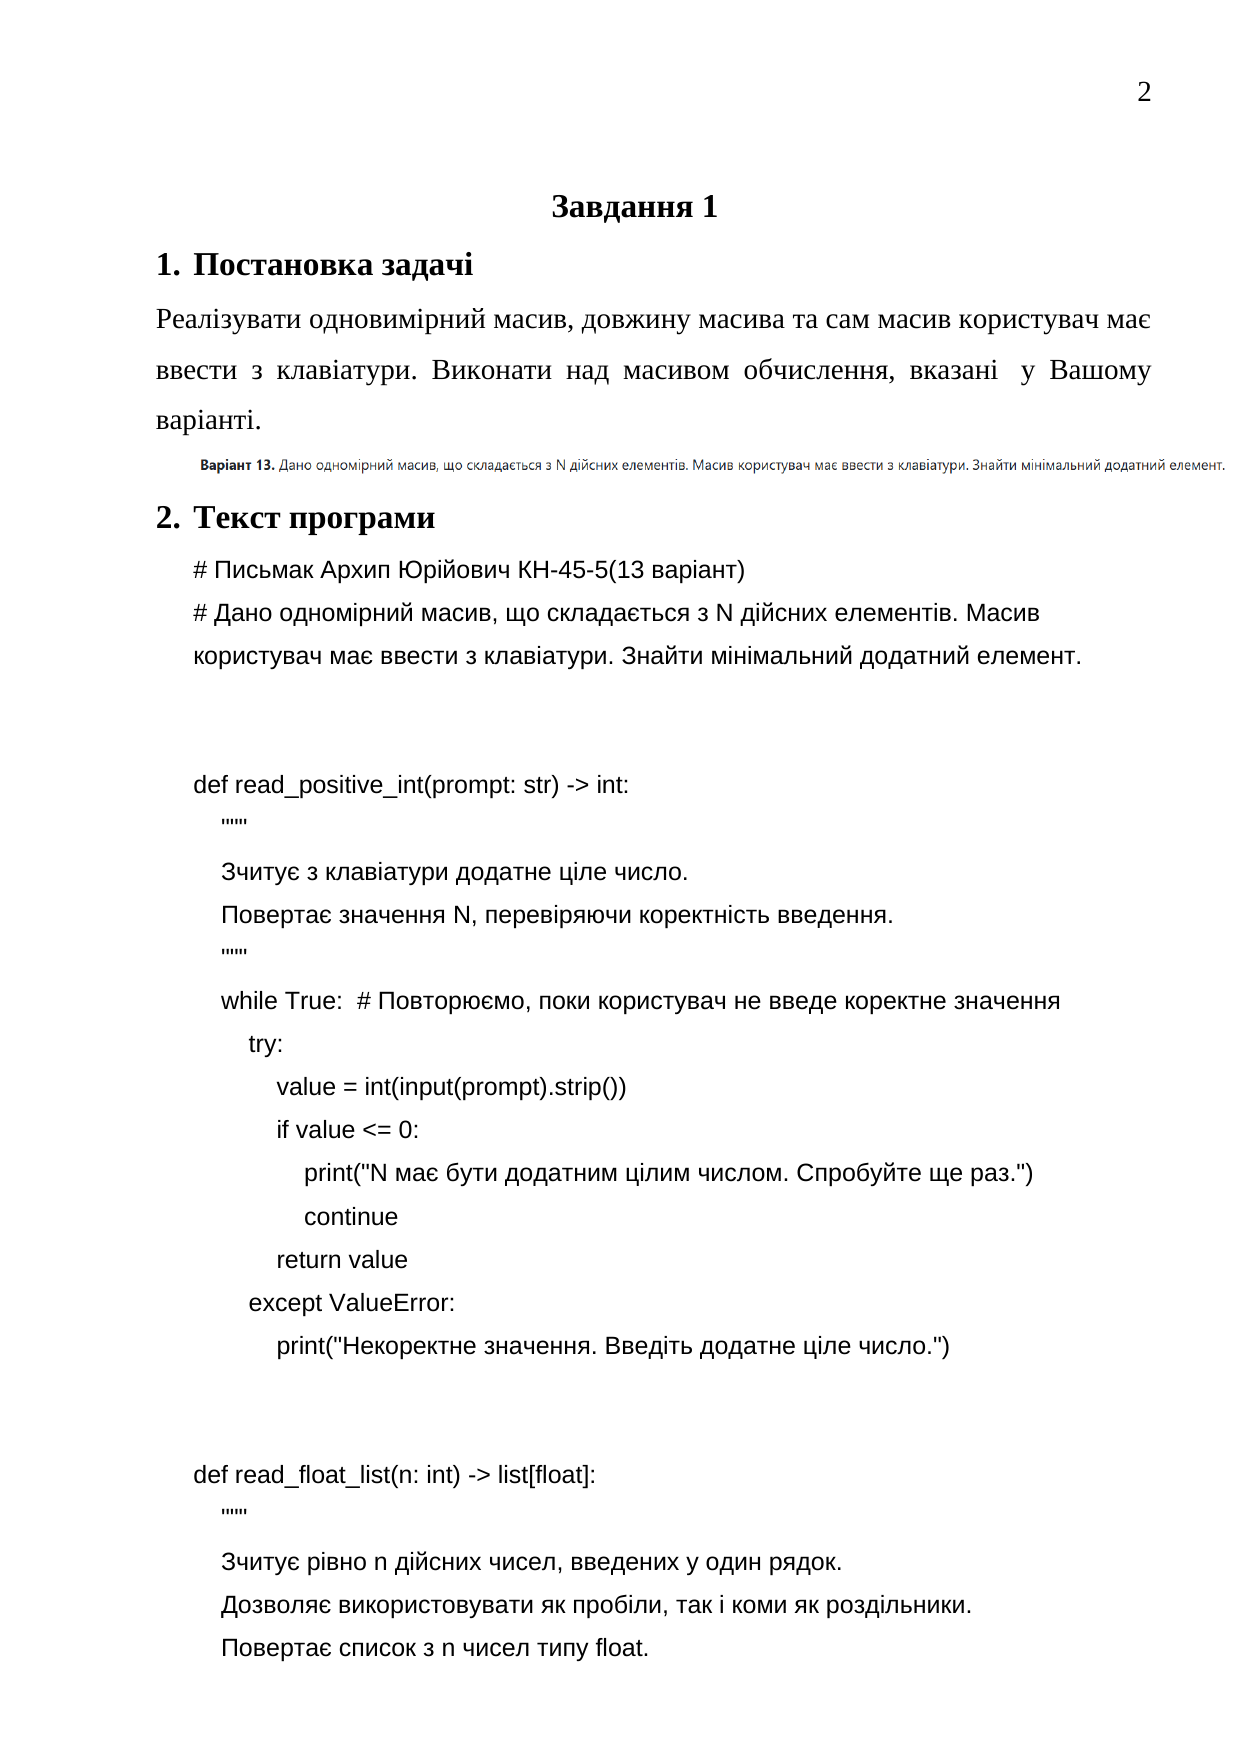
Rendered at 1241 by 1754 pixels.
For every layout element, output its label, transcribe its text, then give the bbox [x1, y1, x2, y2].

list Зчитує рівно n дійсних чисел, введених у один рядок. [193, 1546, 1152, 1575]
list def read_float_list(n: int) -> list[float]: [193, 1460, 1152, 1489]
picture [193, 452, 1241, 484]
list except ValueError: [193, 1288, 1152, 1316]
list def read_positive_int(prompt: str) -> int: [193, 770, 1152, 799]
text Завдання 1 [118, 186, 1152, 225]
list if value <= 0: [193, 1115, 1152, 1144]
list """ [193, 813, 1152, 842]
list print("Некоректне значення. Введіть додатне ціле число.") [193, 1331, 1152, 1359]
list return value [193, 1244, 1152, 1273]
list Дозволяє використовувати як пробіли, так і коми як роздільники. [193, 1589, 1152, 1618]
list while True: # Повторюємо, поки користувач не введе коректне значення [193, 986, 1152, 1014]
list # Дано одномірний масив, що складається з N дійсних елементів. Масив користувач має ввести з клавіатури. Знайти мінімальний додатний елемент. [193, 598, 1152, 669]
list # Письмак Архип Юрійович КН-45-5(13 варіант) [193, 554, 1152, 583]
text Реалізувати одновимірний масив, довжину масива та сам масив користувач має ввести з клавіатури. Виконати над масивом обчислення, вказані у Вашому варіанті. [156, 301, 1152, 436]
list value = int(input(prompt).strip()) [193, 1072, 1152, 1101]
list """ [193, 943, 1152, 971]
list print("N має бути додатним цілим числом. Спробуйте ще раз.") [193, 1158, 1152, 1187]
list Постановка задачі [156, 244, 1152, 282]
list Зчитує з клавіатури додатне ціле число. [193, 856, 1152, 885]
list """ [193, 1503, 1152, 1532]
list Повертає значення N, перевіряючи коректність введення. [193, 899, 1152, 928]
list Повертає список з n чисел типу float. [193, 1633, 1152, 1661]
list try: [193, 1029, 1152, 1058]
list Текст програми [156, 497, 1152, 535]
list continue [193, 1201, 1152, 1230]
